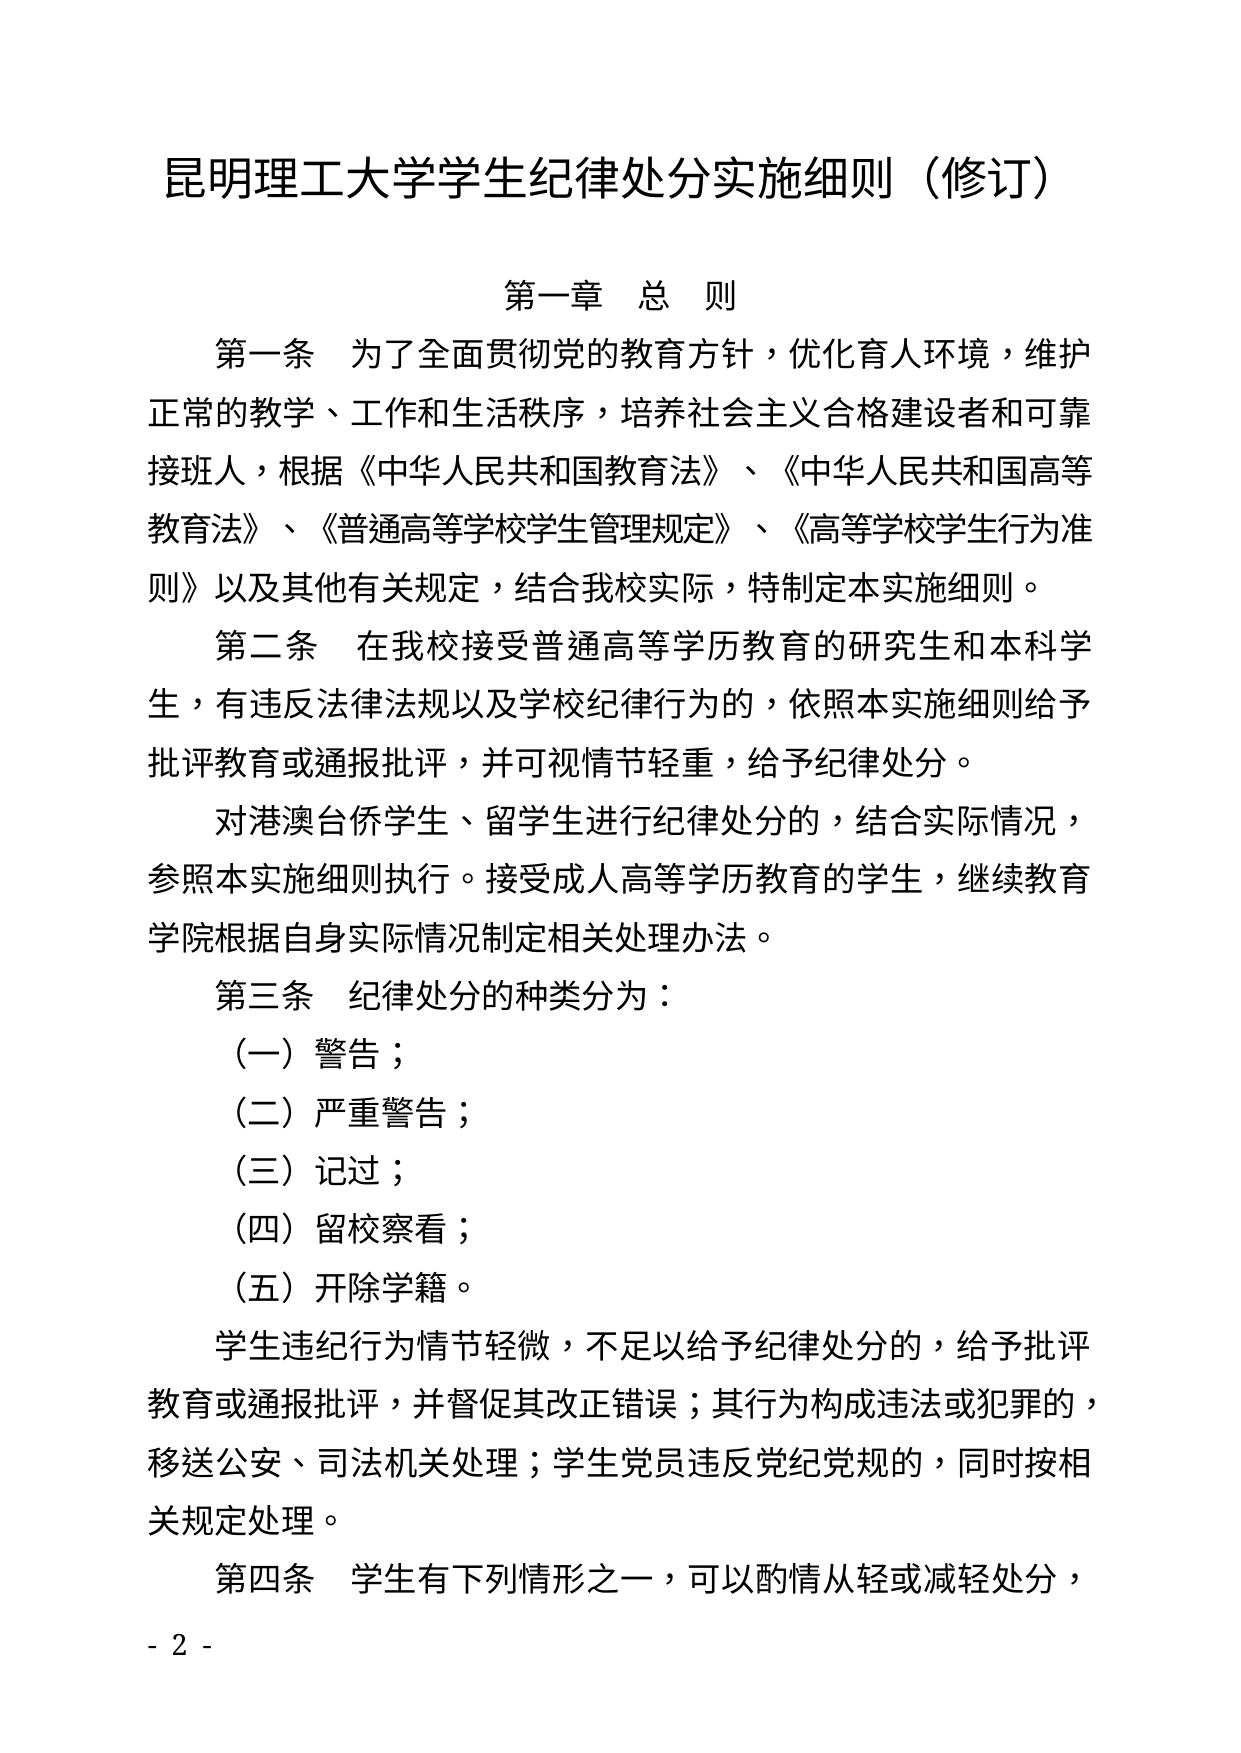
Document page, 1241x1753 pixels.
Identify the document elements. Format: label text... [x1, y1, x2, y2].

text 第一条 为了全面贯彻党的教育方针，优化育人环境，维护 [214, 339, 1230, 373]
text 则》以及其他有关规定，结合我校实际，特制定本实施细则。 [148, 572, 1230, 607]
text 学院根据自身实际情况制定相关处理办法。 [148, 922, 1230, 957]
text （四）留校察看； [214, 1214, 1230, 1248]
text 接班人，根据《中华人民共和国教育法》、《中华人民共和国高等 [148, 456, 1230, 490]
text （五）开除学籍。 [214, 1272, 1230, 1307]
text （一）警告； [214, 1039, 1230, 1073]
text （二）严重警告； [214, 1097, 1230, 1132]
text 第二条 在我校接受普通高等学历教育的研究生和本科学 [214, 631, 1230, 665]
text 学生违纪行为情节轻微，不足以给予纪律处分的，给予批评 [214, 1331, 1230, 1365]
text 批评教育或通报批评，并可视情节轻重，给予纪律处分。 [148, 747, 1230, 782]
text （三）记过； [214, 1156, 1230, 1190]
text 教育法》、《普通高等学校学生管理规定》、《高等学校学生行为准 [148, 514, 1230, 548]
text 关规定处理。 [148, 1506, 1230, 1540]
text 第三条 纪律处分的种类分为： [214, 981, 1230, 1015]
text 第四条 学生有下列情形之一，可以酌情从轻或减轻处分， [214, 1564, 1230, 1598]
text 教育或通报批评，并督促其改正错误；其行为构成违法或犯罪的， [148, 1389, 1230, 1423]
text 正常的教学、工作和生活秩序，培养社会主义合格建设者和可靠 [148, 397, 1230, 432]
text 参照本实施细则执行。接受成人高等学历教育的学生，继续教育 [148, 864, 1230, 898]
text - 2 - [148, 1631, 1230, 1662]
text 移送公安、司法机关处理；学生党员违反党纪党规的，同时按相 [148, 1447, 1230, 1482]
text 对港澳台侨学生、留学生进行纪律处分的，结合实际情况， [214, 806, 1230, 840]
text 第一章 总 则 [503, 281, 1230, 315]
text 昆明理工大学学生纪律处分实施细则（修订） [162, 151, 1230, 207]
text 生，有违反法律法规以及学校纪律行为的，依照本实施细则给予 [148, 689, 1230, 723]
